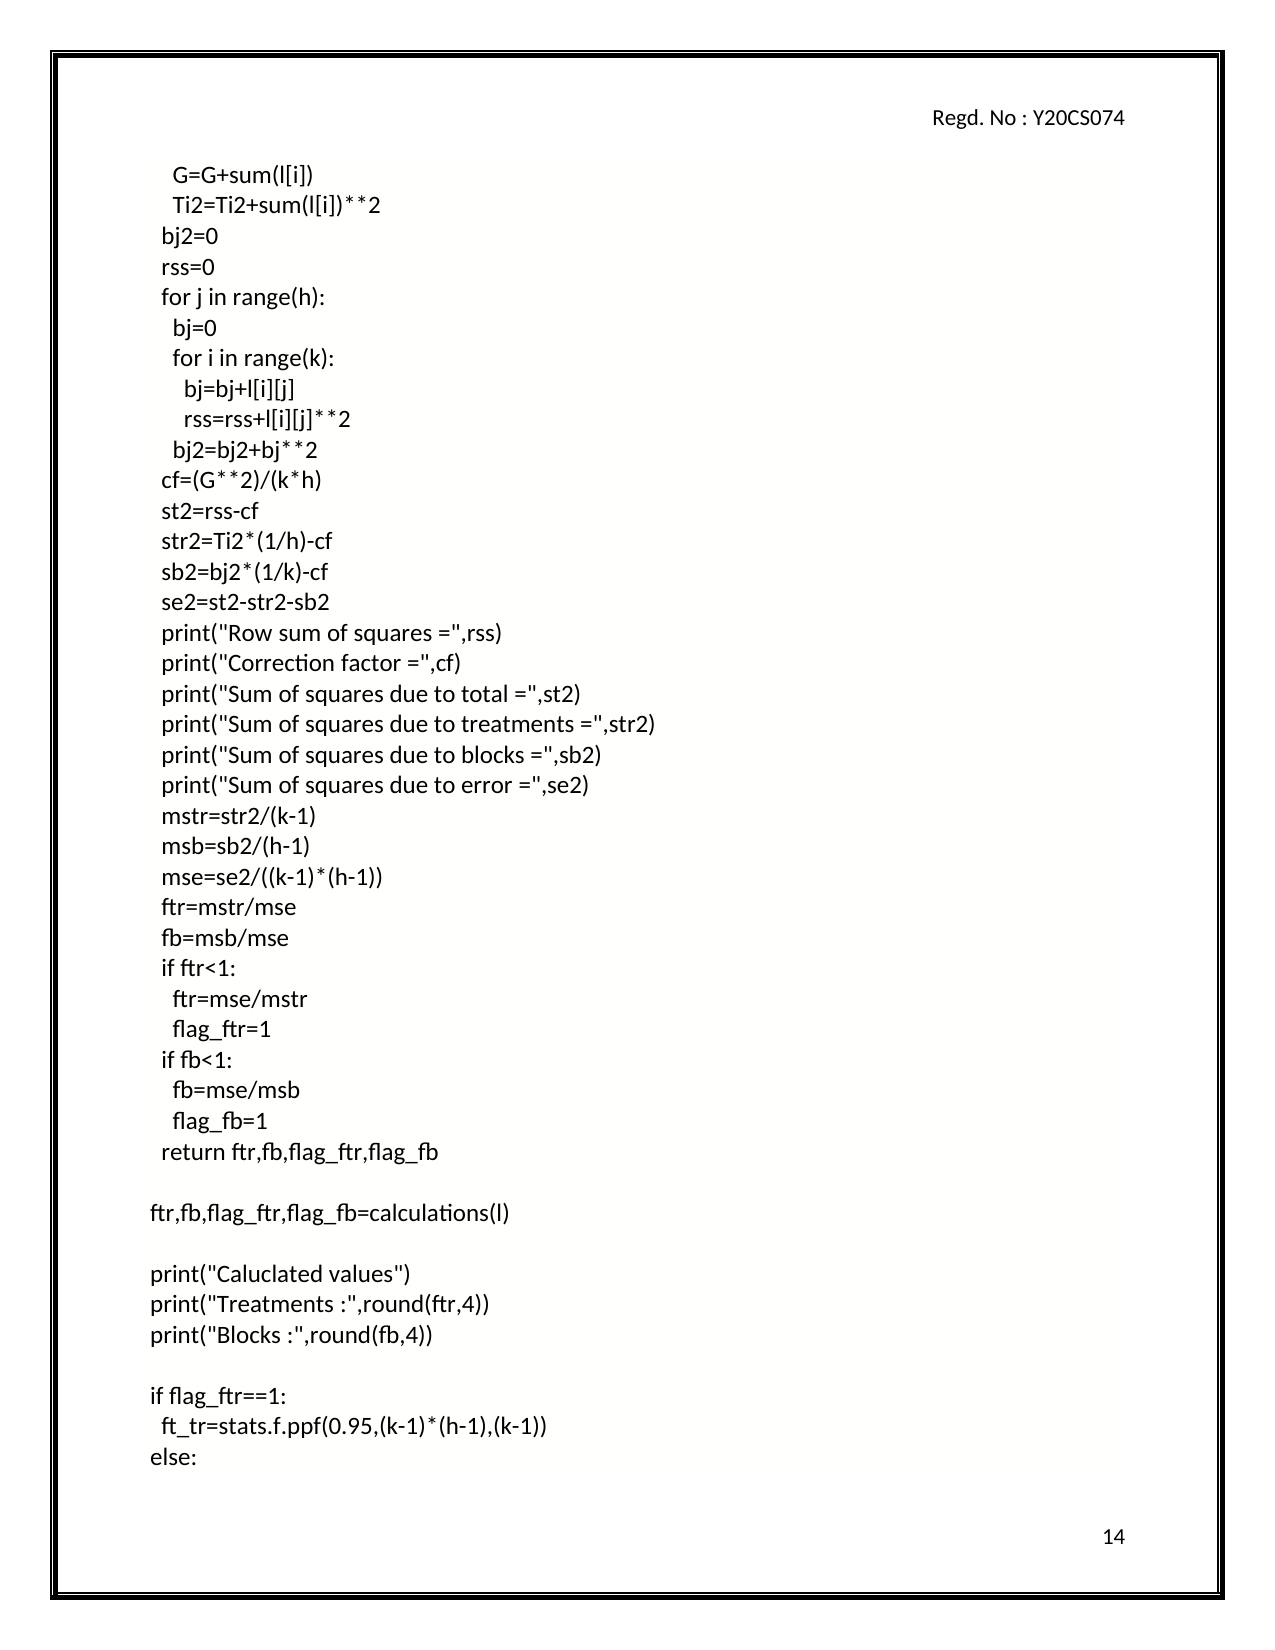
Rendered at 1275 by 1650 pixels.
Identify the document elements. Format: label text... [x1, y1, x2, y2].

text print("Sum of squares due to total =",st2) [150, 678, 1125, 708]
text ftr=mse/mstr [150, 983, 1125, 1014]
text ftr,fb,flag_ftr,flag_fb=calculations(l) [150, 1197, 1125, 1227]
text bj2=bj2+bj**2 [150, 434, 1125, 464]
text mstr=str2/(k-1) [150, 800, 1125, 831]
text print("Treatments :",round(ftr,4)) [150, 1288, 1125, 1319]
text else: [150, 1441, 1125, 1471]
text msb=sb2/(h-1) [150, 831, 1125, 861]
text cf=(G**2)/(k*h) [150, 464, 1125, 495]
text rss=rss+l[i][j]**2 [150, 403, 1125, 434]
text Ti2=Ti2+sum(l[i])**2 [150, 189, 1125, 220]
text print("Row sum of squares =",rss) [150, 617, 1125, 647]
text ftr=mstr/mse [150, 892, 1125, 922]
text bj=0 [150, 312, 1125, 342]
text print("Correction factor =",cf) [150, 647, 1125, 678]
text bj=bj+l[i][j] [150, 373, 1125, 403]
text if fb<1: [150, 1044, 1125, 1075]
text fb=msb/mse [150, 922, 1125, 953]
text G=G+sum(l[i]) [150, 159, 1125, 189]
text flag_ftr=1 [150, 1014, 1125, 1044]
text for i in range(k): [150, 342, 1125, 373]
text print("Sum of squares due to treatments =",str2) [150, 708, 1125, 739]
text fb=mse/msb [150, 1075, 1125, 1105]
text print("Sum of squares due to blocks =",sb2) [150, 739, 1125, 769]
text if ftr<1: [150, 953, 1125, 983]
text ft_tr=stats.f.ppf(0.95,(k-1)*(h-1),(k-1)) [150, 1410, 1125, 1441]
text return ftr,fb,flag_ftr,flag_fb [150, 1136, 1125, 1166]
text for j in range(h): [150, 281, 1125, 312]
text bj2=0 [150, 220, 1125, 251]
text flag_fb=1 [150, 1105, 1125, 1136]
text se2=st2-str2-sb2 [150, 586, 1125, 617]
text print("Blocks :",round(fb,4)) [150, 1319, 1125, 1349]
text mse=se2/((k-1)*(h-1)) [150, 861, 1125, 892]
text st2=rss-cf [150, 495, 1125, 525]
text print("Sum of squares due to error =",se2) [150, 769, 1125, 800]
text sb2=bj2*(1/k)-cf [150, 556, 1125, 586]
text rss=0 [150, 251, 1125, 281]
text if flag_ftr==1: [150, 1380, 1125, 1410]
text print("Caluclated values") [150, 1258, 1125, 1288]
text str2=Ti2*(1/h)-cf [150, 525, 1125, 556]
